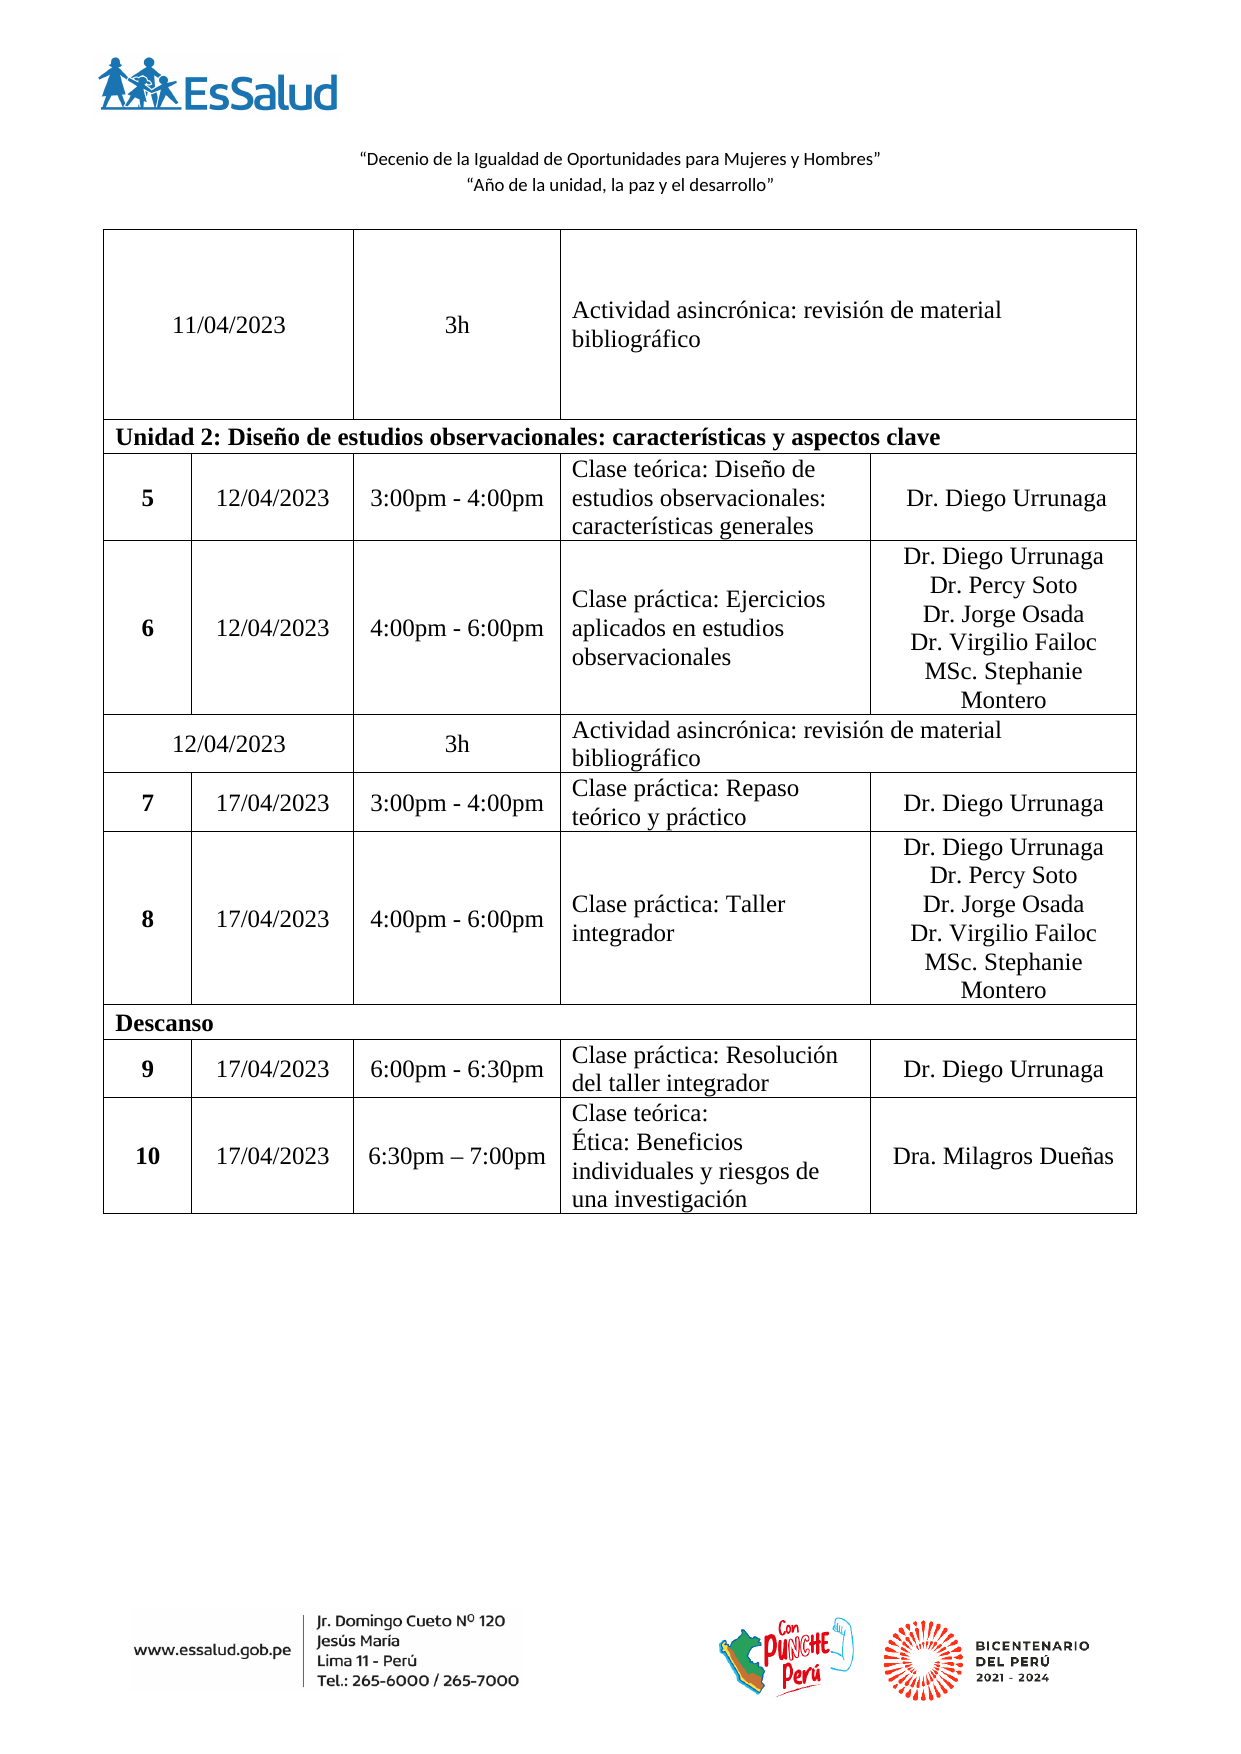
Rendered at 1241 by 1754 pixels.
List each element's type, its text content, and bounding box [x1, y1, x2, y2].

table_cell 7 [104, 773, 191, 831]
picture [717, 1617, 855, 1700]
table_cell 17/04/2023 [192, 1040, 353, 1097]
table_cell 17/04/2023 [192, 1098, 353, 1213]
table_cell 6 [104, 541, 191, 714]
table_cell Dr. Diego Urrunaga [871, 454, 1136, 540]
table_cell 6:00pm - 6:30pm [354, 1040, 560, 1097]
table_cell 4:00pm - 6:00pm [354, 541, 560, 714]
table_cell Actividad asincrónica: revisión de material bibliográfico [561, 715, 1136, 772]
table_cell 17/04/2023 [192, 773, 353, 831]
table_cell 10 [104, 1098, 191, 1213]
table_cell Dr. Diego Urrunaga Dr. Percy Soto Dr. Jorge Osada Dr. Virgilio Failoc MSc. Stephanie Montero [871, 832, 1136, 1004]
table_cell 6:30pm – 7:00pm [354, 1098, 560, 1213]
table_cell 3:00pm - 4:00pm [354, 454, 560, 540]
table_cell Descanso [104, 1005, 1136, 1039]
table_cell Clase teórica: Diseño de estudios observacionales: características generales [561, 454, 870, 540]
table_cell Clase práctica: Repaso teórico y práctico [561, 773, 870, 831]
table_cell 17/04/2023 [192, 832, 353, 1004]
table_cell 12/04/2023 [104, 715, 353, 772]
table_cell 8 [104, 832, 191, 1004]
table_cell Clase teórica: Ética: Beneficios individuales y riesgos de una investigación [561, 1098, 870, 1213]
table_cell 12/04/2023 [192, 454, 353, 540]
table_cell Clase práctica: Ejercicios aplicados en estudios observacionales [561, 541, 870, 714]
table_cell Dra. Milagros Dueñas [871, 1098, 1136, 1213]
table_cell 11/04/2023 [104, 230, 353, 418]
table_cell 3h [354, 230, 560, 418]
table_cell Clase práctica: Taller integrador [561, 832, 870, 1004]
table_cell 3h [354, 715, 560, 772]
picture [878, 1617, 1093, 1704]
table_cell Unidad 2: Diseño de estudios observacionales: características y aspectos clave [104, 420, 1136, 453]
picture [93, 52, 342, 118]
picture [129, 1607, 525, 1691]
table_cell Dr. Diego Urrunaga Dr. Percy Soto Dr. Jorge Osada Dr. Virgilio Failoc MSc. Stephanie Montero [871, 541, 1136, 714]
table_cell 3:00pm - 4:00pm [354, 773, 560, 831]
table_cell Actividad asincrónica: revisión de material bibliográfico [561, 230, 1136, 418]
table_cell Clase práctica: Resolución del taller integrador [561, 1040, 870, 1097]
table_cell Dr. Diego Urrunaga [871, 1040, 1136, 1097]
table_cell 5 [104, 454, 191, 540]
table_cell 12/04/2023 [192, 541, 353, 714]
table_cell 4:00pm - 6:00pm [354, 832, 560, 1004]
table_cell Dr. Diego Urrunaga [871, 773, 1136, 831]
table_cell 9 [104, 1040, 191, 1097]
